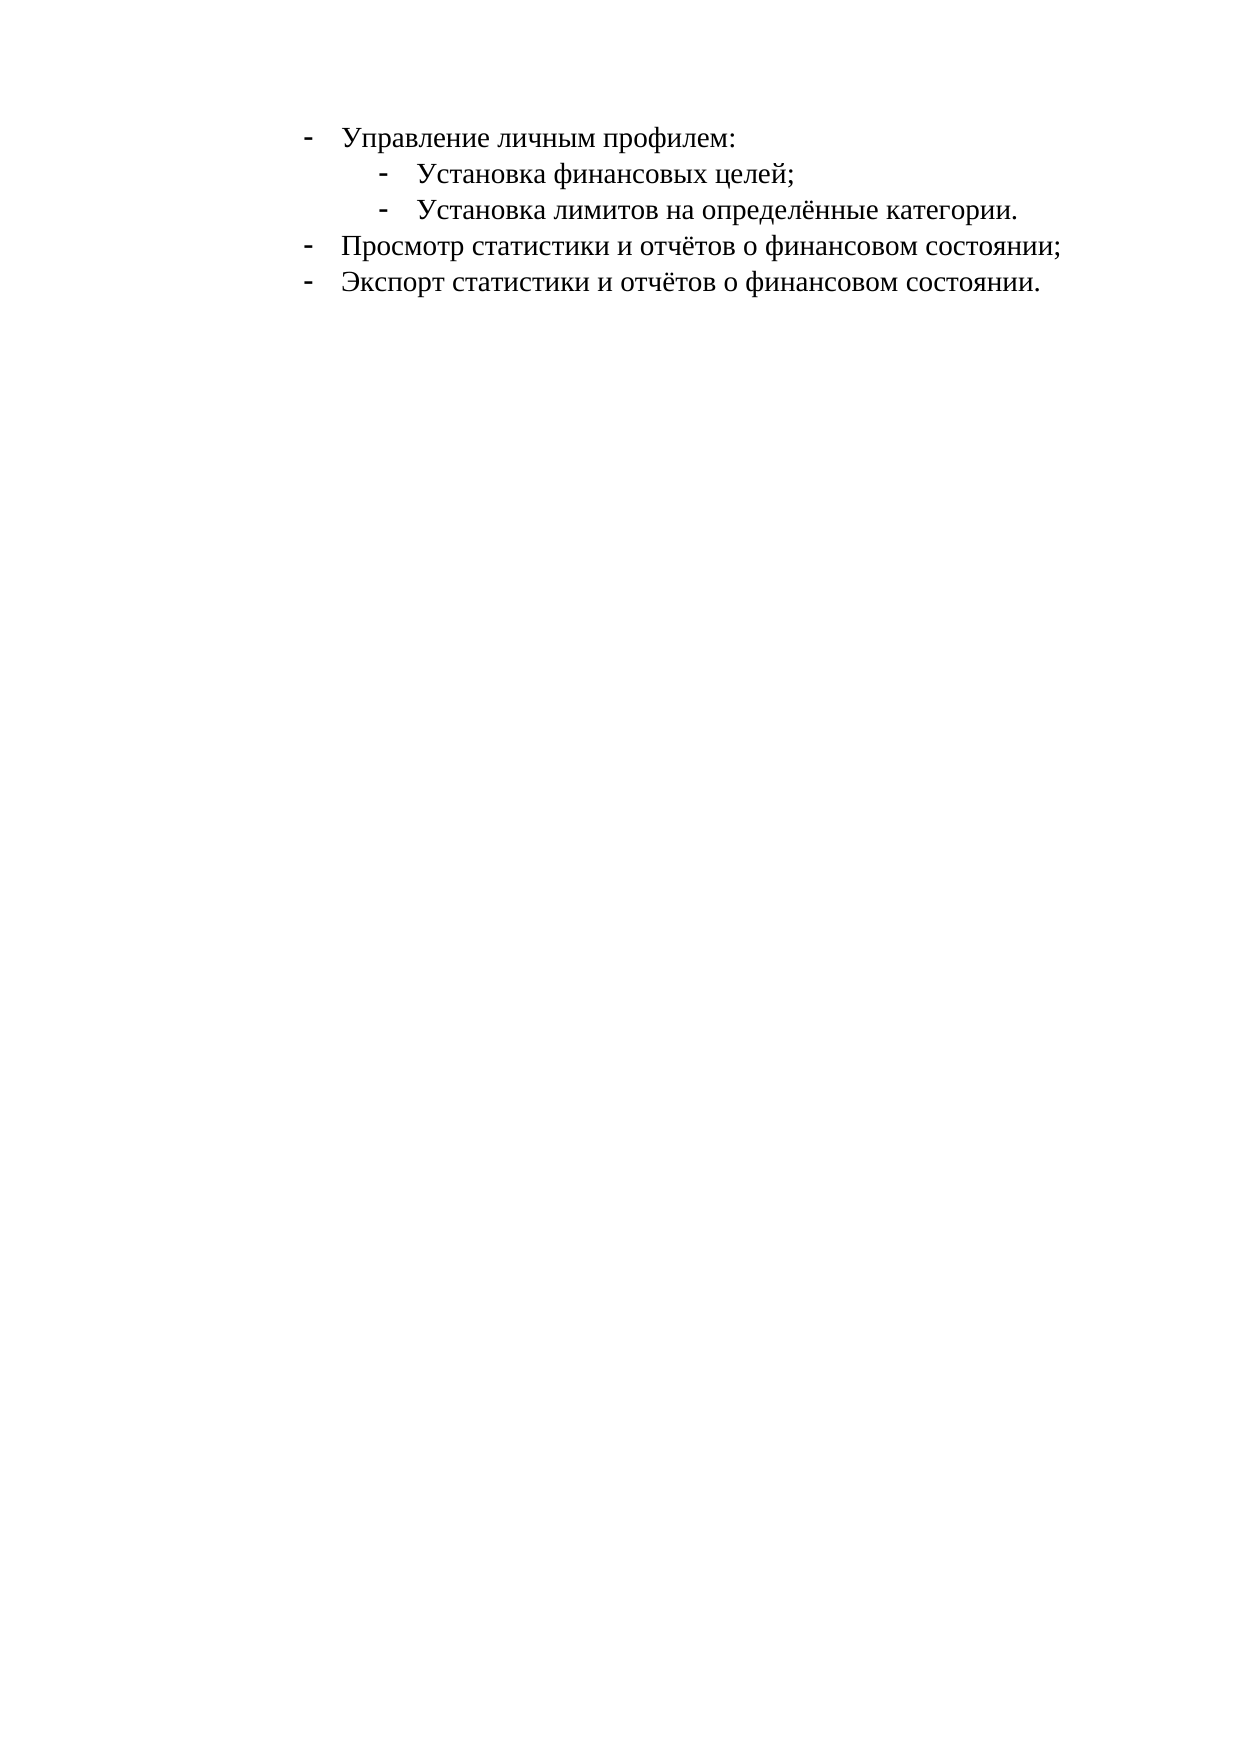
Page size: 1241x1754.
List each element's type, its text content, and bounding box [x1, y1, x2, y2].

list Установка лимитов на определённые категории. [378, 190, 1152, 226]
list Установка финансовых целей; [378, 154, 1152, 190]
list Просмотр статистики и отчётов о финансовом состоянии; [303, 226, 1152, 262]
list Экспорт статистики и отчётов о финансовом состоянии. [303, 262, 1152, 298]
list Управление личным профилем: [303, 118, 1152, 154]
